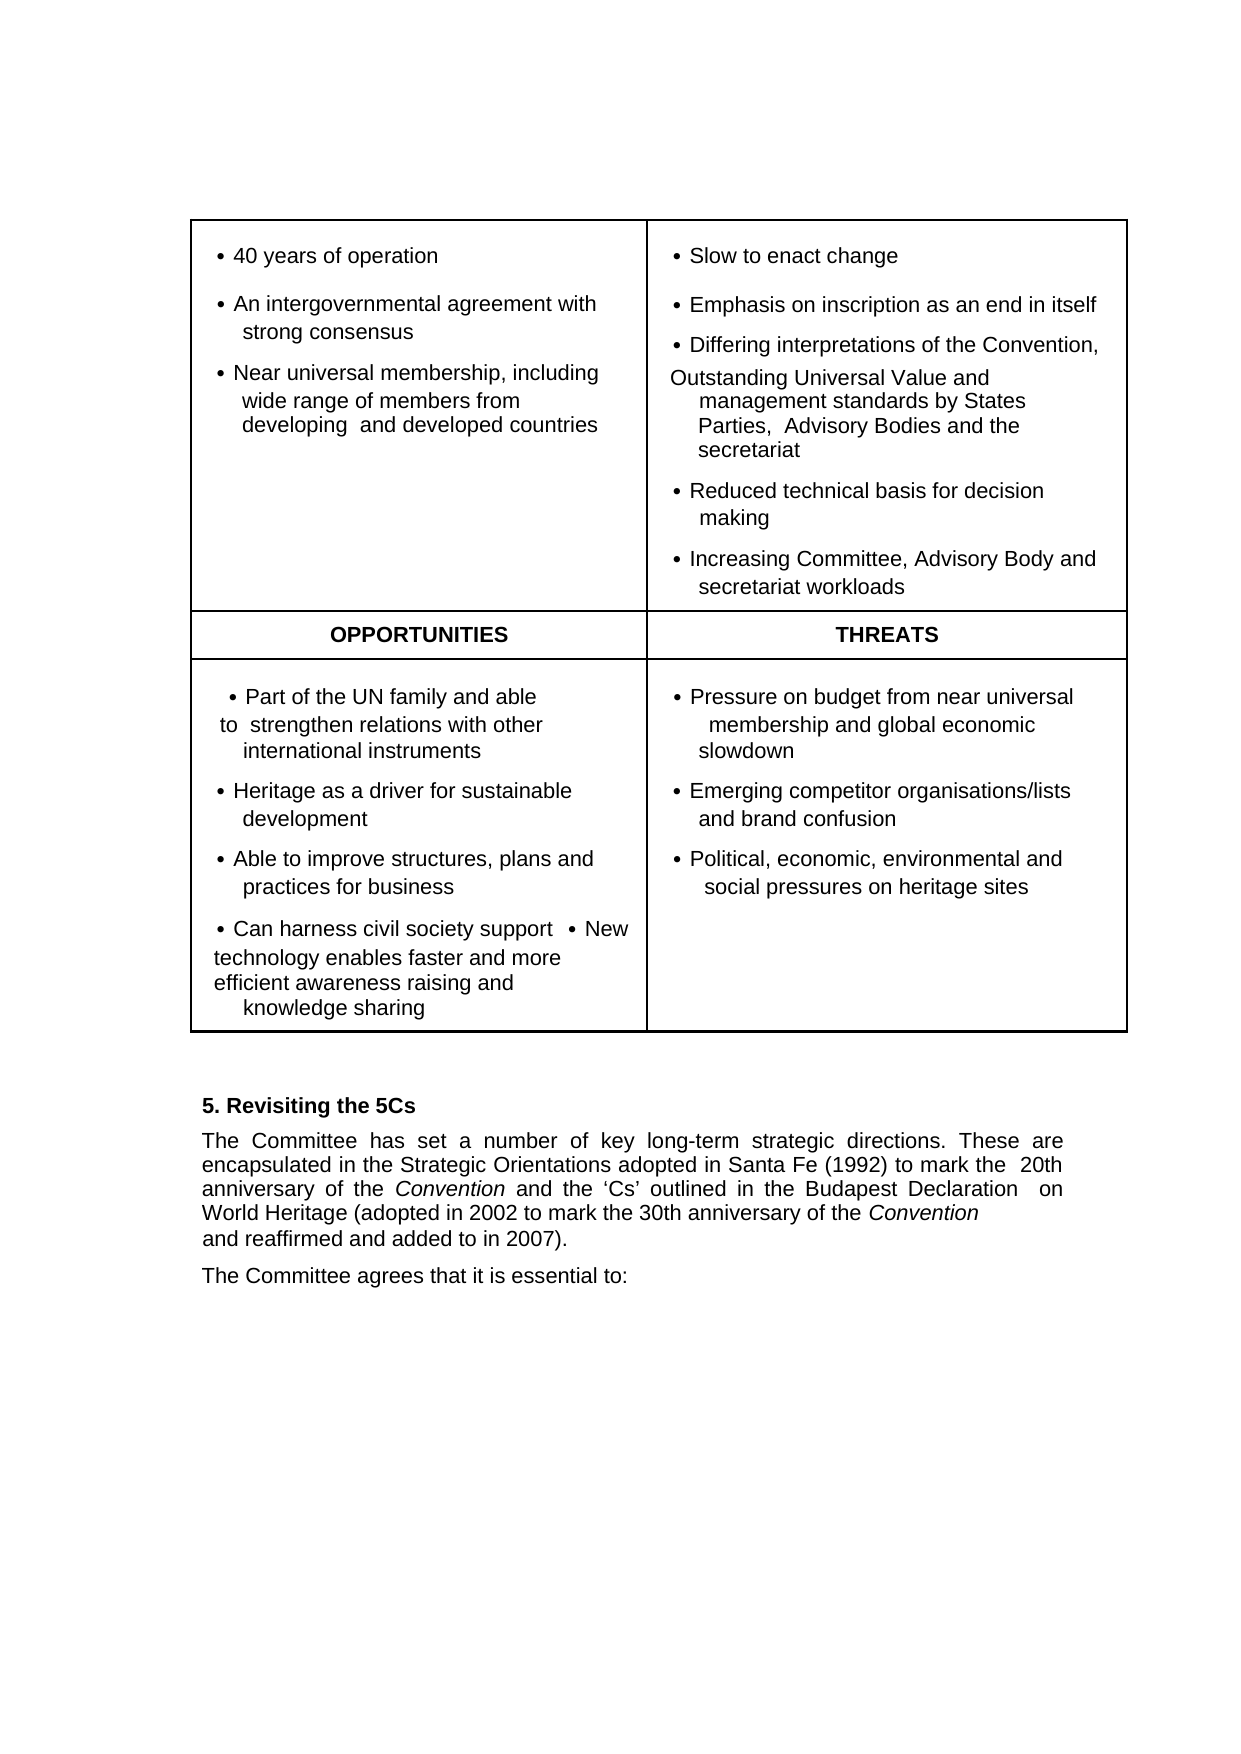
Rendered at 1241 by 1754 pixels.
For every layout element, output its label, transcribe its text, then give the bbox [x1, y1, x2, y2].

text The Committee has set a number of key long-term strategic directions. These are encapsulated in the Strategic Orientations adopted in Santa Fe (1992) to mark the 20th anniversary of the Convention and the ‘Cs’ outlined in the Budapest Declaration on World Heritage (adopted in 2002 to mark the 30th anniversary of the Convention [201, 1129, 1064, 1225]
table_cell ∙ 40 years of operation ∙ An intergovernmental agreement with strong consensus ∙ Near universal membership, including wide range of members from developing and developed countries [192, 221, 646, 610]
table_cell THREATS [648, 612, 1126, 658]
table_cell OPPORTUNITIES [192, 612, 646, 658]
text 5. Revisiting the 5Cs [202, 1093, 1178, 1118]
table_cell ∙ Part of the UN family and able to strengthen relations with other international instruments ∙ Heritage as a driver for sustainable development ∙ Able to improve structures, plans and practices for business ∙ Can harness civil society support ∙ New technology enables faster and more efficient awareness raising and knowledge sharing [192, 660, 646, 1030]
table_cell ∙ Pressure on budget from near universal membership and global economic slowdown ∙ Emerging competitor organisations/lists and brand confusion ∙ Political, economic, environmental and social pressures on heritage sites [648, 660, 1126, 1030]
table_cell ∙ Slow to enact change ∙ Emphasis on inscription as an end in itself ∙ Differing interpretations of the Convention, Outstanding Universal Value and management standards by States Parties, Advisory Bodies and the secretariat ∙ Reduced technical basis for decision making ∙ Increasing Committee, Advisory Body and secretariat workloads [648, 221, 1126, 610]
text and reaffirmed and added to in 2007). [202, 1226, 1178, 1251]
text The Committee agrees that it is essential to: [201, 1263, 1178, 1288]
